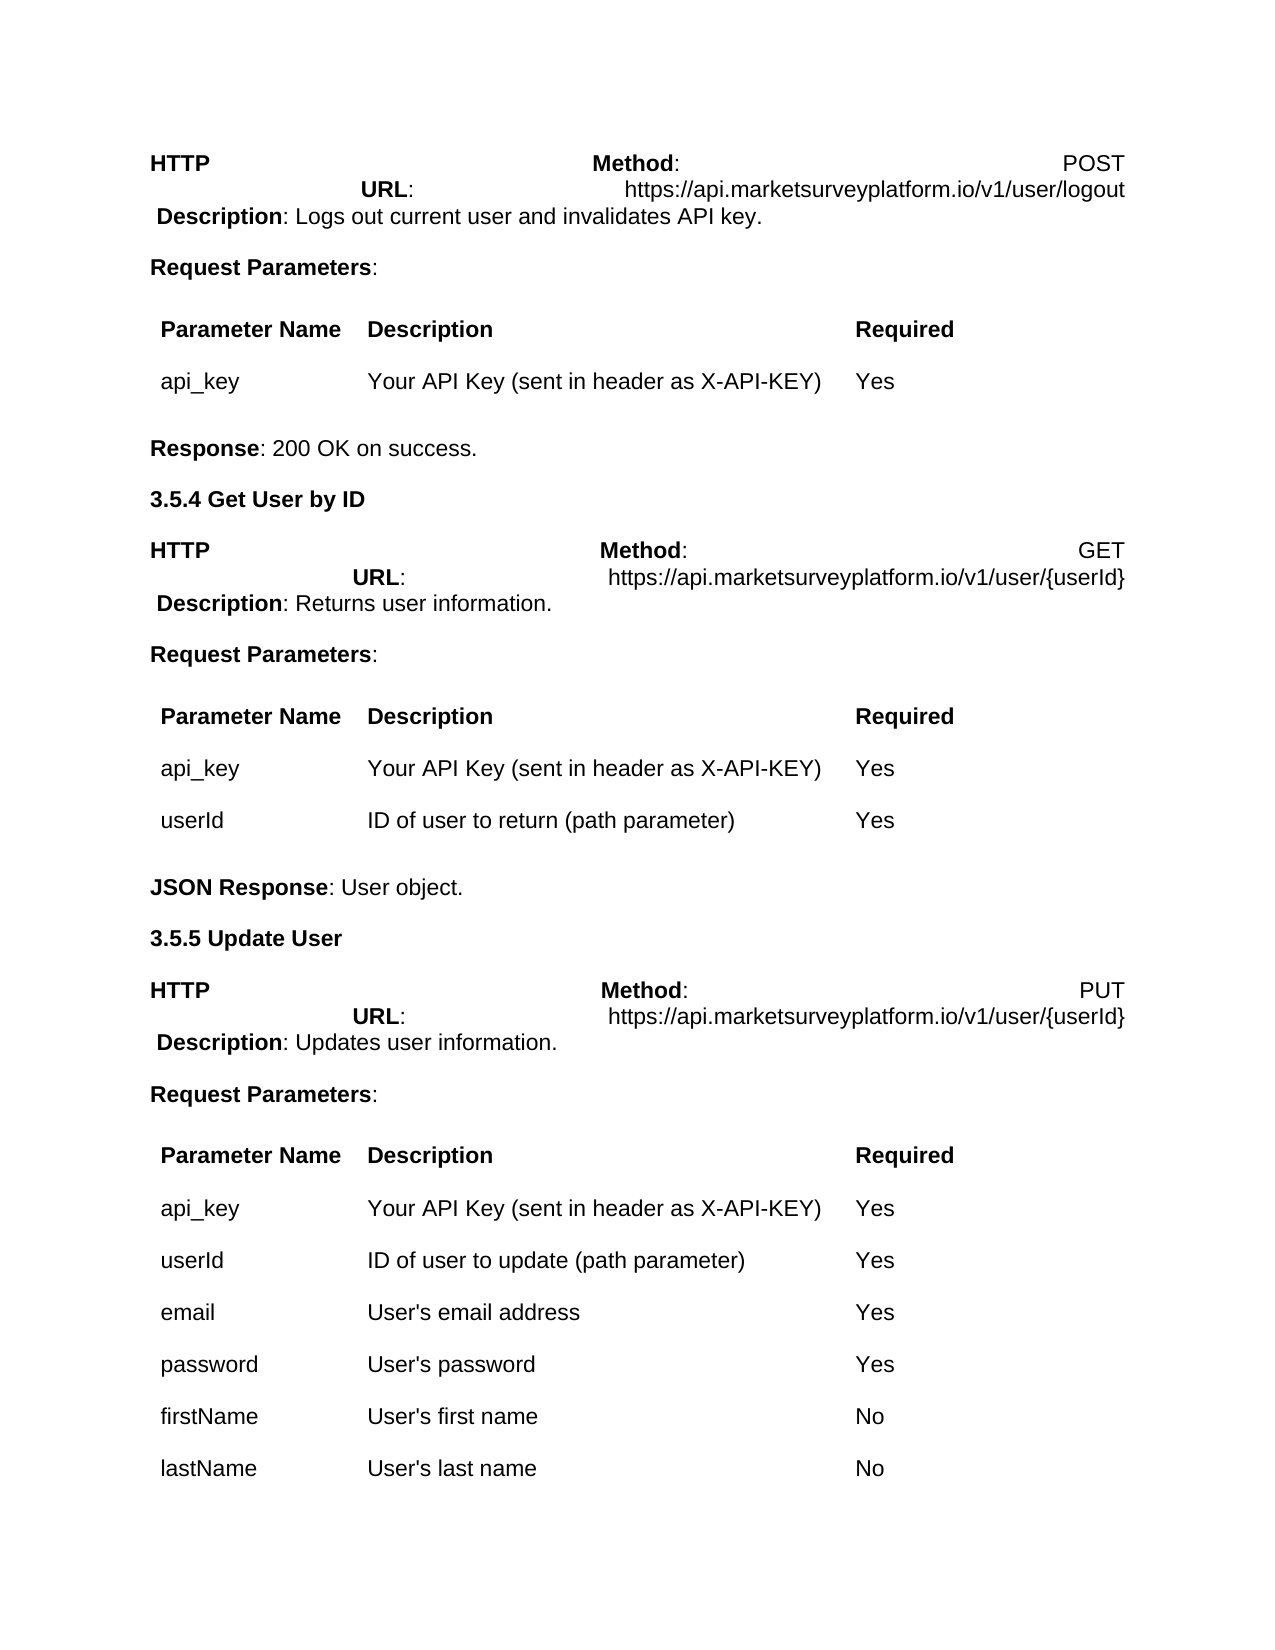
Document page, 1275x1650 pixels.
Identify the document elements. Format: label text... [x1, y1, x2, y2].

table_cell Your API Key (sent in header as X-API-KEY) [357, 745, 845, 797]
table_cell Yes [845, 797, 969, 849]
text Request Parameters: [150, 1081, 1125, 1107]
table_cell Yes [845, 1184, 969, 1236]
subtitle 3.5.4 Get User by ID [150, 486, 1125, 512]
table_cell Yes [845, 1288, 969, 1340]
table_header Required [845, 1132, 969, 1184]
table_cell userId [150, 1236, 357, 1288]
table_cell api_key [150, 358, 357, 409]
table_cell ID of user to update (path parameter) [357, 1236, 845, 1288]
text Request Parameters: [150, 254, 1125, 280]
table_cell No [845, 1445, 969, 1497]
table_cell Yes [845, 1236, 969, 1288]
table_header Description [357, 305, 845, 357]
table_cell password [150, 1340, 357, 1392]
table_header Parameter Name [150, 305, 357, 357]
table_cell Yes [845, 1340, 969, 1392]
table_header Required [845, 305, 969, 357]
table_header Parameter Name [150, 1132, 357, 1184]
table_header Parameter Name [150, 693, 357, 745]
table_cell userId [150, 797, 357, 849]
table_cell User's first name [357, 1393, 845, 1444]
table_cell Your API Key (sent in header as X-API-KEY) [357, 358, 845, 409]
table_cell No [845, 1393, 969, 1444]
table_cell User's password [357, 1340, 845, 1392]
text JSON Response: User object. [150, 874, 1125, 900]
table_cell email [150, 1288, 357, 1340]
table_cell Your API Key (sent in header as X-API-KEY) [357, 1184, 845, 1236]
table_cell ID of user to return (path parameter) [357, 797, 845, 849]
table_cell User's email address [357, 1288, 845, 1340]
text HTTP Method: GET URL: https://api.marketsurveyplatform.io/v1/user/{userId} Description: Returns user information. [150, 537, 1125, 616]
text Response: 200 OK on success. [150, 434, 1125, 461]
table_cell firstName [150, 1393, 357, 1444]
table_header Description [357, 1132, 845, 1184]
table_header Required [845, 693, 969, 745]
table_cell User's last name [357, 1445, 845, 1497]
text HTTP Method: POST URL: https://api.marketsurveyplatform.io/v1/user/logout Description: Logs out current user and invalidates API key. [150, 150, 1125, 229]
text Request Parameters: [150, 641, 1125, 668]
table_cell lastName [150, 1445, 357, 1497]
table_cell Yes [845, 745, 969, 797]
text HTTP Method: PUT URL: https://api.marketsurveyplatform.io/v1/user/{userId} Description: Updates user information. [150, 977, 1125, 1056]
subtitle 3.5.5 Update User [150, 925, 1125, 952]
table_cell api_key [150, 1184, 357, 1236]
table_cell Yes [845, 358, 969, 409]
table_header Description [357, 693, 845, 745]
table_cell api_key [150, 745, 357, 797]
